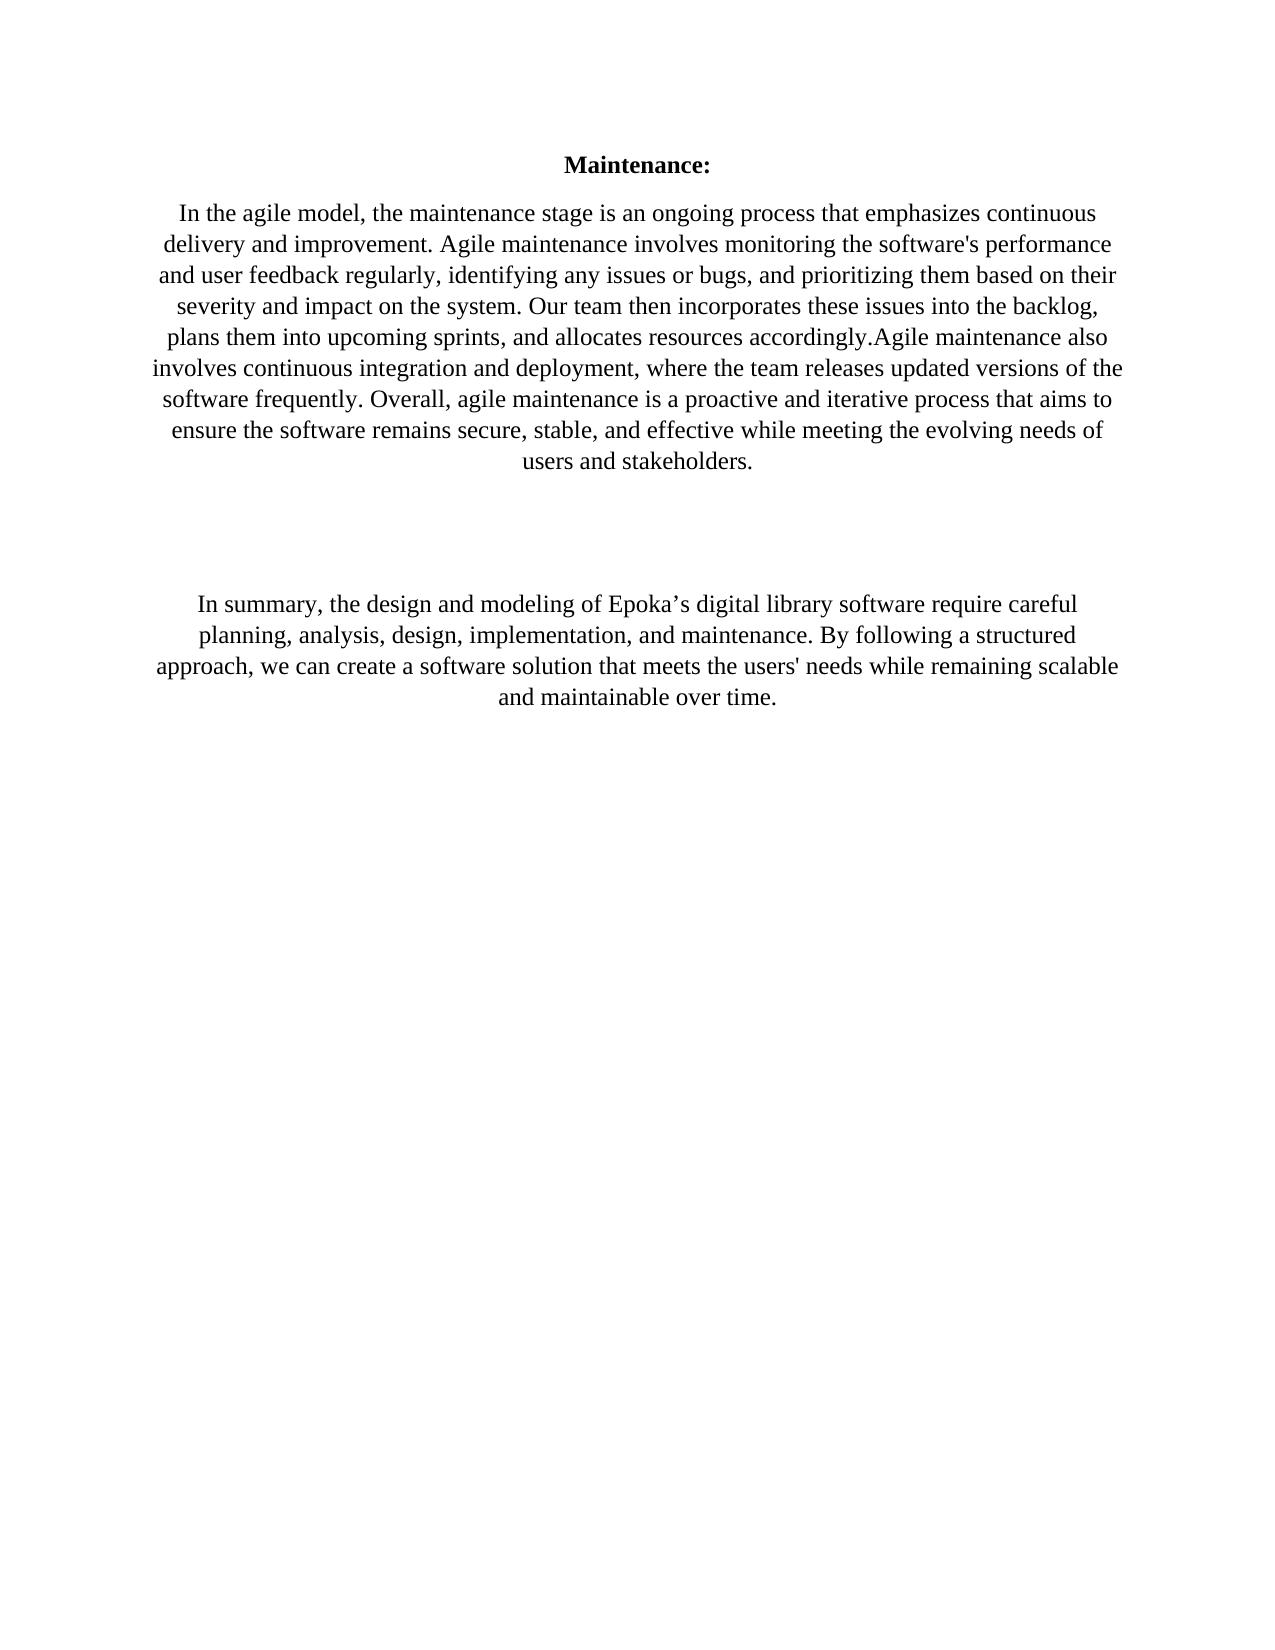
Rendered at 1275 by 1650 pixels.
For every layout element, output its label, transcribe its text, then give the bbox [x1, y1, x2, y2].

text In the agile model, the maintenance stage is an ongoing process that emphasizes continuous delivery and improvement. Agile maintenance involves monitoring the software's performance and user feedback regularly, identifying any issues or bugs, and prioritizing them based on their severity and impact on the system. Our team then incorporates these issues into the backlog, plans them into upcoming sprints, and allocates resources accordingly.Agile maintenance also involves continuous integration and deployment, where the team releases updated versions of the software frequently. Overall, agile maintenance is a proactive and iterative process that aims to ensure the software remains secure, stable, and effective while meeting the evolving needs of users and stakeholders. [150, 198, 1125, 475]
text In summary, the design and modeling of Epoka’s digital library software require careful planning, analysis, design, implementation, and maintenance. By following a structured approach, we can create a software solution that meets the users' needs while remaining scalable and maintainable over time. [150, 589, 1125, 711]
text Maintenance: [150, 150, 1125, 179]
